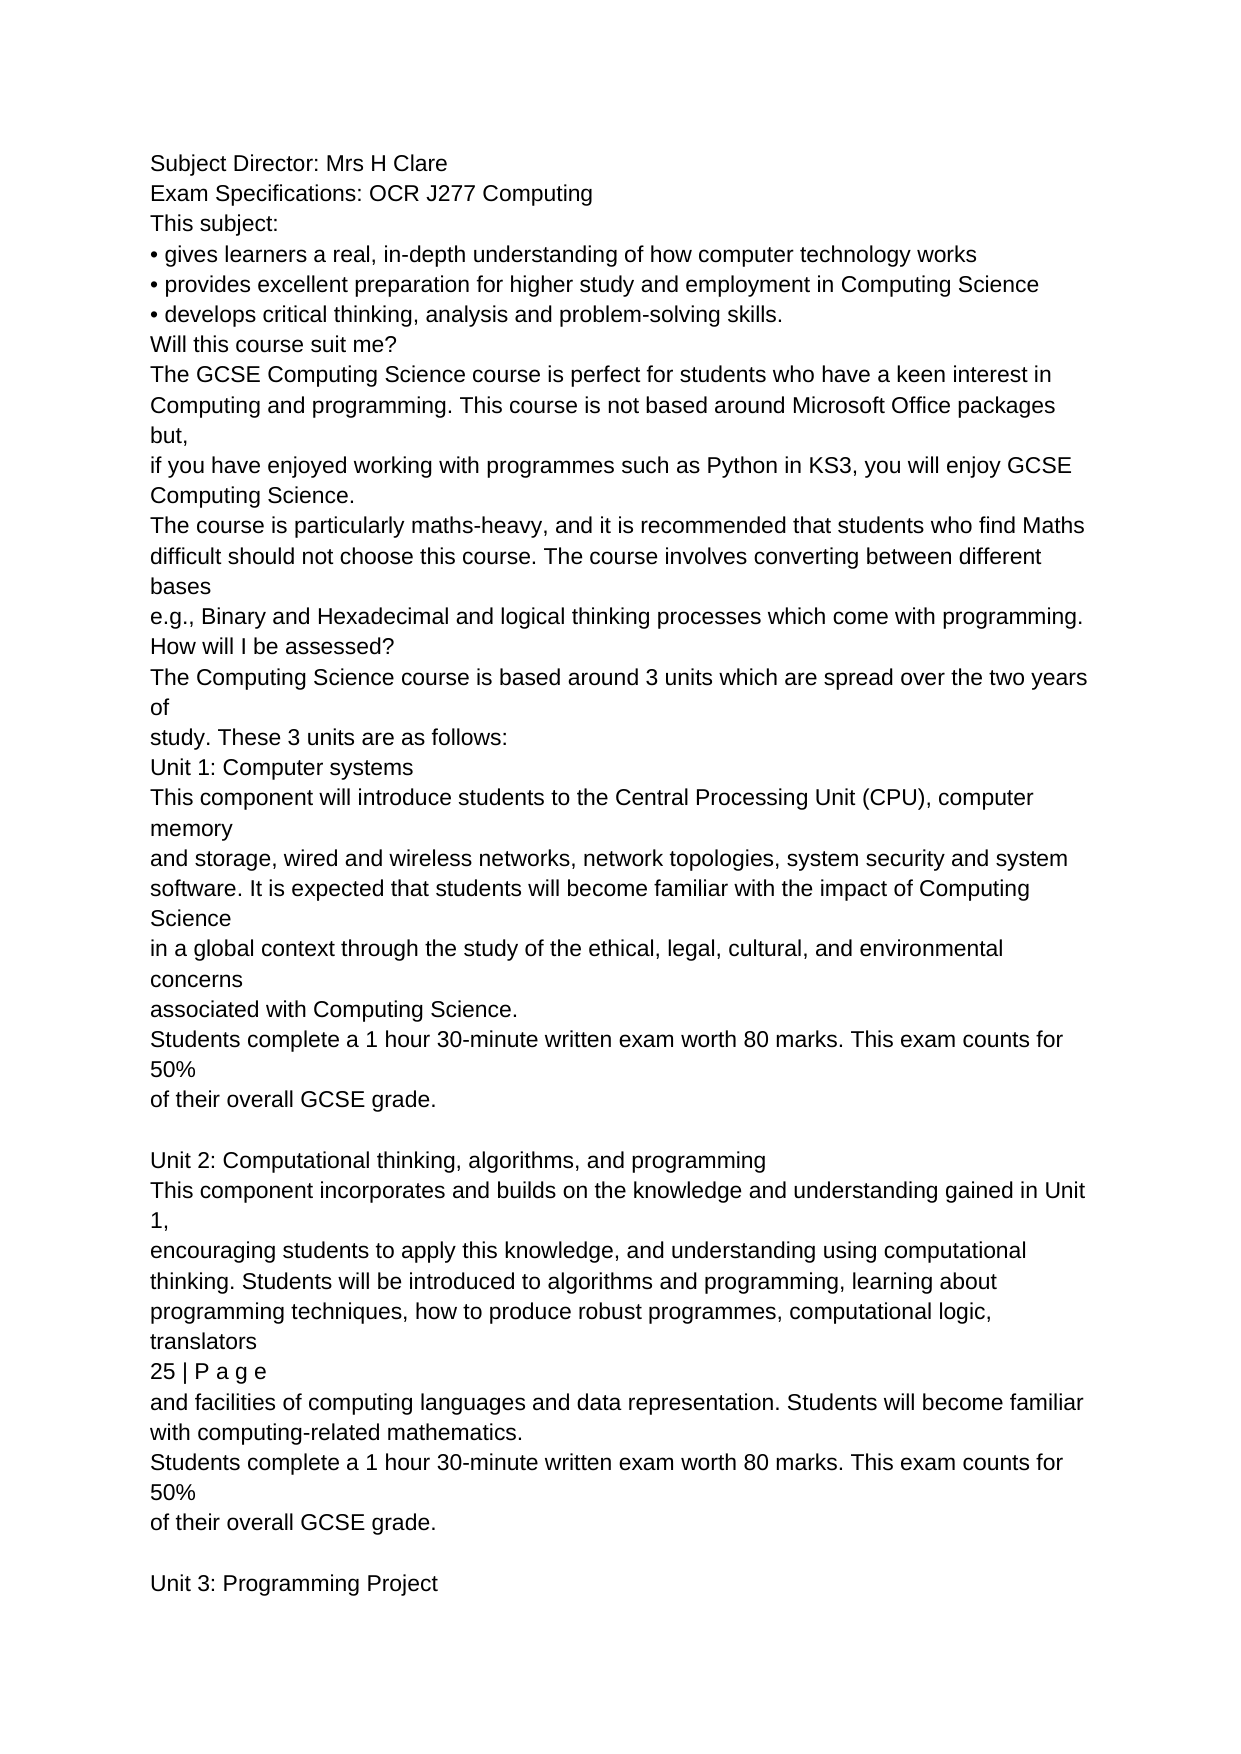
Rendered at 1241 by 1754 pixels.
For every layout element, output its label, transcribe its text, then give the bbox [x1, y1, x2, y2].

text study. These 3 units are as follows: [150, 724, 1090, 750]
text associated with Computing Science. [150, 996, 1090, 1022]
text • develops critical thinking, analysis and problem-solving skills. [150, 301, 1090, 327]
text This subject: [150, 210, 1090, 237]
text of their overall GCSE grade. [150, 1509, 1090, 1536]
text 25 | P a g e [150, 1358, 1090, 1385]
text thinking. Students will be introduced to algorithms and programming, learning about [150, 1268, 1090, 1294]
text e.g., Binary and Hexadecimal and logical thinking processes which come with programming. [150, 603, 1090, 629]
text Unit 1: Computer systems [150, 754, 1090, 781]
text This component incorporates and builds on the knowledge and understanding gained in Unit 1, [150, 1177, 1090, 1234]
text if you have enjoyed working with programmes such as Python in KS3, you will enjoy GCSE [150, 452, 1090, 478]
text The course is particularly maths-heavy, and it is recommended that students who find Maths [150, 512, 1090, 539]
text • gives learners a real, in-depth understanding of how computer technology works [150, 241, 1090, 267]
text Subject Director: Mrs H Clare [150, 150, 1090, 176]
text Computing Science. [150, 482, 1090, 509]
text Students complete a 1 hour 30-minute written exam worth 80 marks. This exam counts for 50% [150, 1449, 1090, 1506]
text in a global context through the study of the ethical, legal, cultural, and environmental concerns [150, 935, 1090, 992]
text encouraging students to apply this knowledge, and understanding using computational [150, 1237, 1090, 1264]
text Exam Specifications: OCR J277 Computing [150, 180, 1090, 207]
text Students complete a 1 hour 30-minute written exam worth 80 marks. This exam counts for 50% [150, 1026, 1090, 1083]
text and facilities of computing languages and data representation. Students will become familiar [150, 1388, 1090, 1415]
text difficult should not choose this course. The course involves converting between different bases [150, 543, 1090, 599]
text software. It is expected that students will become familiar with the impact of Computing Science [150, 875, 1090, 932]
text Will this course suit me? [150, 331, 1090, 358]
text Computing and programming. This course is not based around Microsoft Office packages but, [150, 392, 1090, 448]
text Unit 2: Computational thinking, algorithms, and programming [150, 1147, 1090, 1173]
text of their overall GCSE grade. [150, 1086, 1090, 1113]
text The Computing Science course is based around 3 units which are spread over the two years of [150, 663, 1090, 720]
text This component will introduce students to the Central Processing Unit (CPU), computer memory [150, 784, 1090, 841]
text and storage, wired and wireless networks, network topologies, system security and system [150, 845, 1090, 871]
text Unit 3: Programming Project [150, 1570, 1090, 1596]
text • provides excellent preparation for higher study and employment in Computing Science [150, 271, 1090, 297]
text How will I be assessed? [150, 633, 1090, 660]
text The GCSE Computing Science course is perfect for students who have a keen interest in [150, 361, 1090, 388]
text with computing-related mathematics. [150, 1419, 1090, 1445]
text programming techniques, how to produce robust programmes, computational logic, translators [150, 1298, 1090, 1354]
